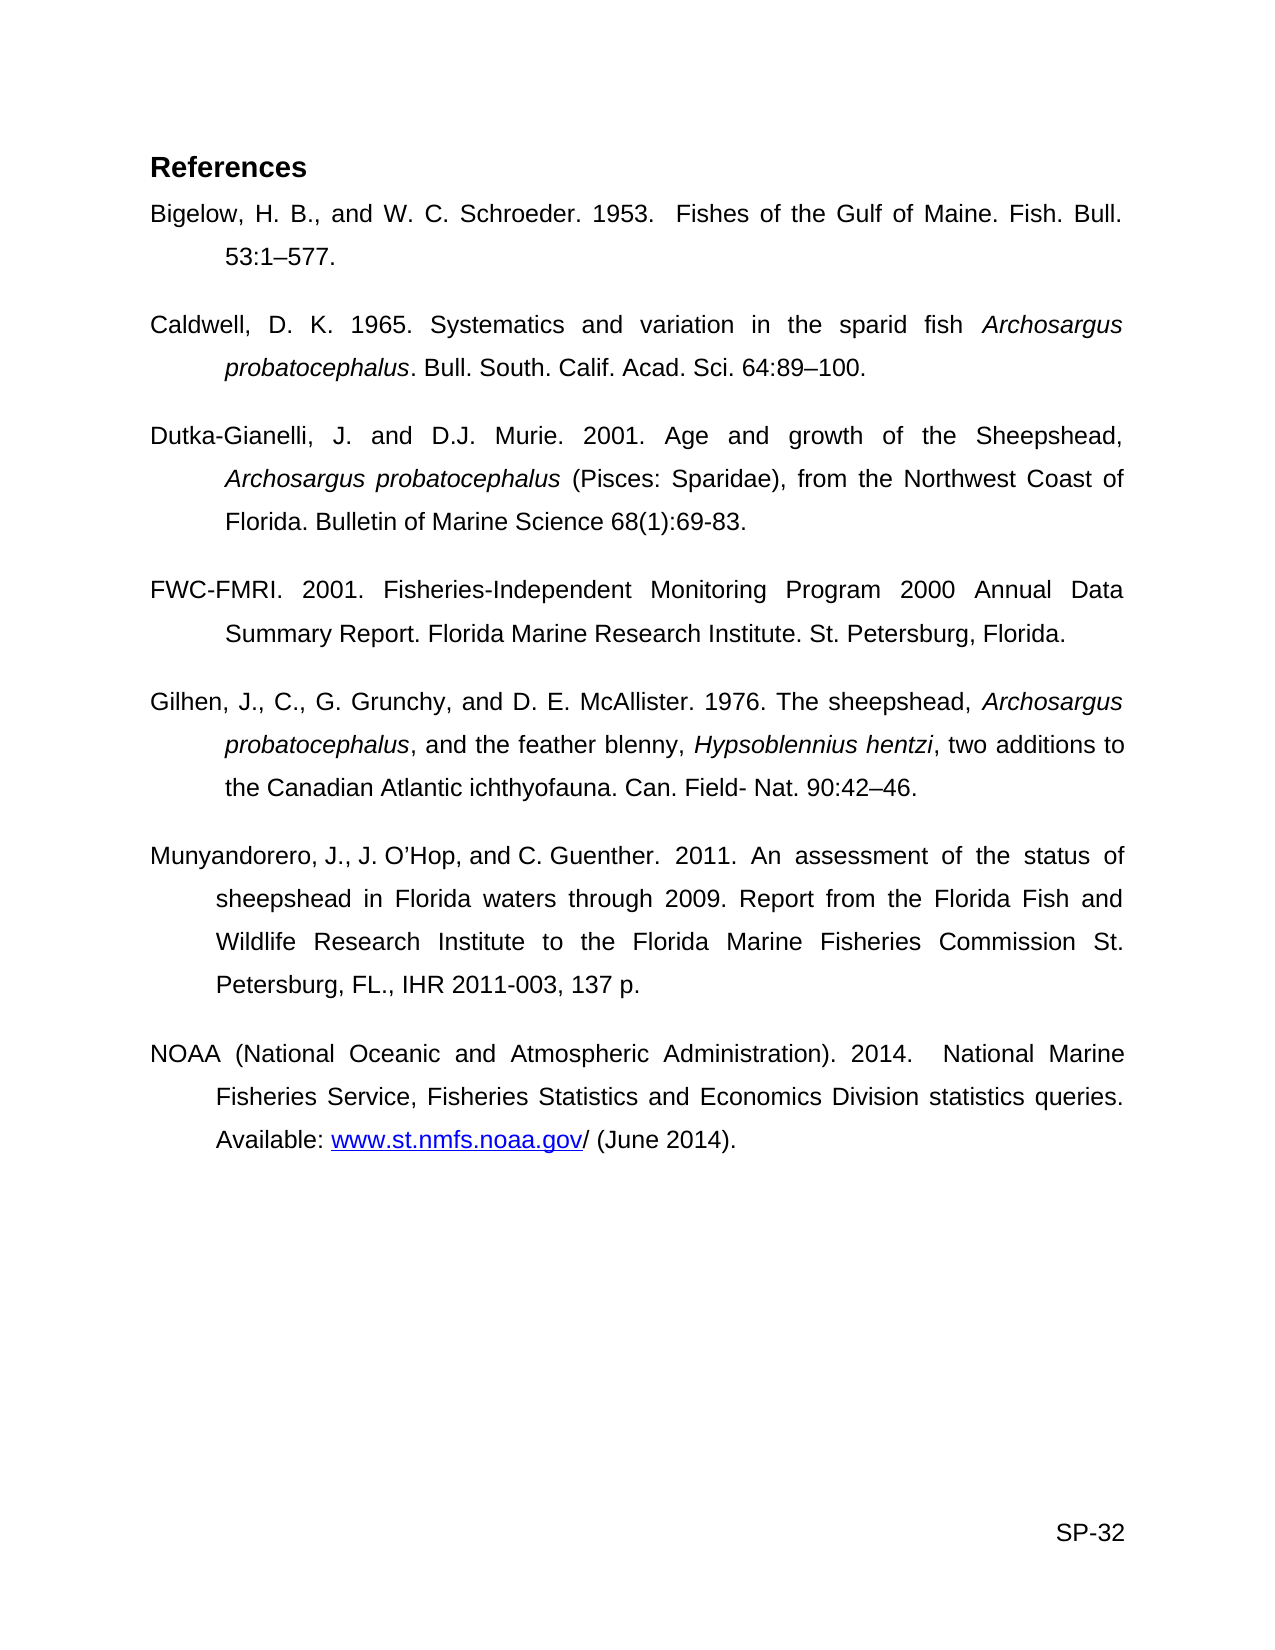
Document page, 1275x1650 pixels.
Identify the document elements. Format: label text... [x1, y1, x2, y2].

text Gilhen, J., C., G. Grunchy, and D. E. McAllister. 1976. The sheepshead, Archosargus probatocephalus, and the feather blenny, Hypsoblennius hentzi, two additions to the Canadian Atlantic ichthyofauna. Can. Field- Nat. 90:42–46. [150, 687, 1125, 802]
text NOAA (National Oceanic and Atmospheric Administration). 2014. National Marine Fisheries Service, Fisheries Statistics and Economics Division statistics queries. Available: www.st.nmfs.noaa.gov/ (June 2014). [150, 1038, 1125, 1153]
text References [150, 150, 1125, 183]
text FWC-FMRI. 2001. Fisheries-Independent Monitoring Program 2000 Annual Data Summary Report. Florida Marine Research Institute. . [150, 575, 1125, 647]
text Dutka-Gianelli, J. and D.J. Murie. 2001. Age and growth of the Sheepshead, Archosargus probatocephalus (Pisces: Sparidae), from the Northwest Coast of Florida. Bulletin of Marine Science 68(1):69-83. [150, 421, 1125, 536]
text Bigelow, H. B., and W. C. Schroeder. 1953. Fishes of the Gulf of Maine. Fish. Bull. 53:1–577. [150, 198, 1125, 270]
text Munyandorero, J., J. O’Hop, and C. Guenther. 2011. An assessment of the status of sheepshead in Florida waters through 2009. Report from the Florida Fish and Wildlife Research Institute to the Florida Marine Fisheries Commission St. Petersburg, FL., IHR 2011-003, 137 p. [150, 841, 1125, 999]
text Caldwell, D. K. 1965. Systematics and variation in the sparid fish Archosargus probatocephalus. Bull. South. Calif. Acad. Sci. 64:89–100. [150, 310, 1125, 382]
